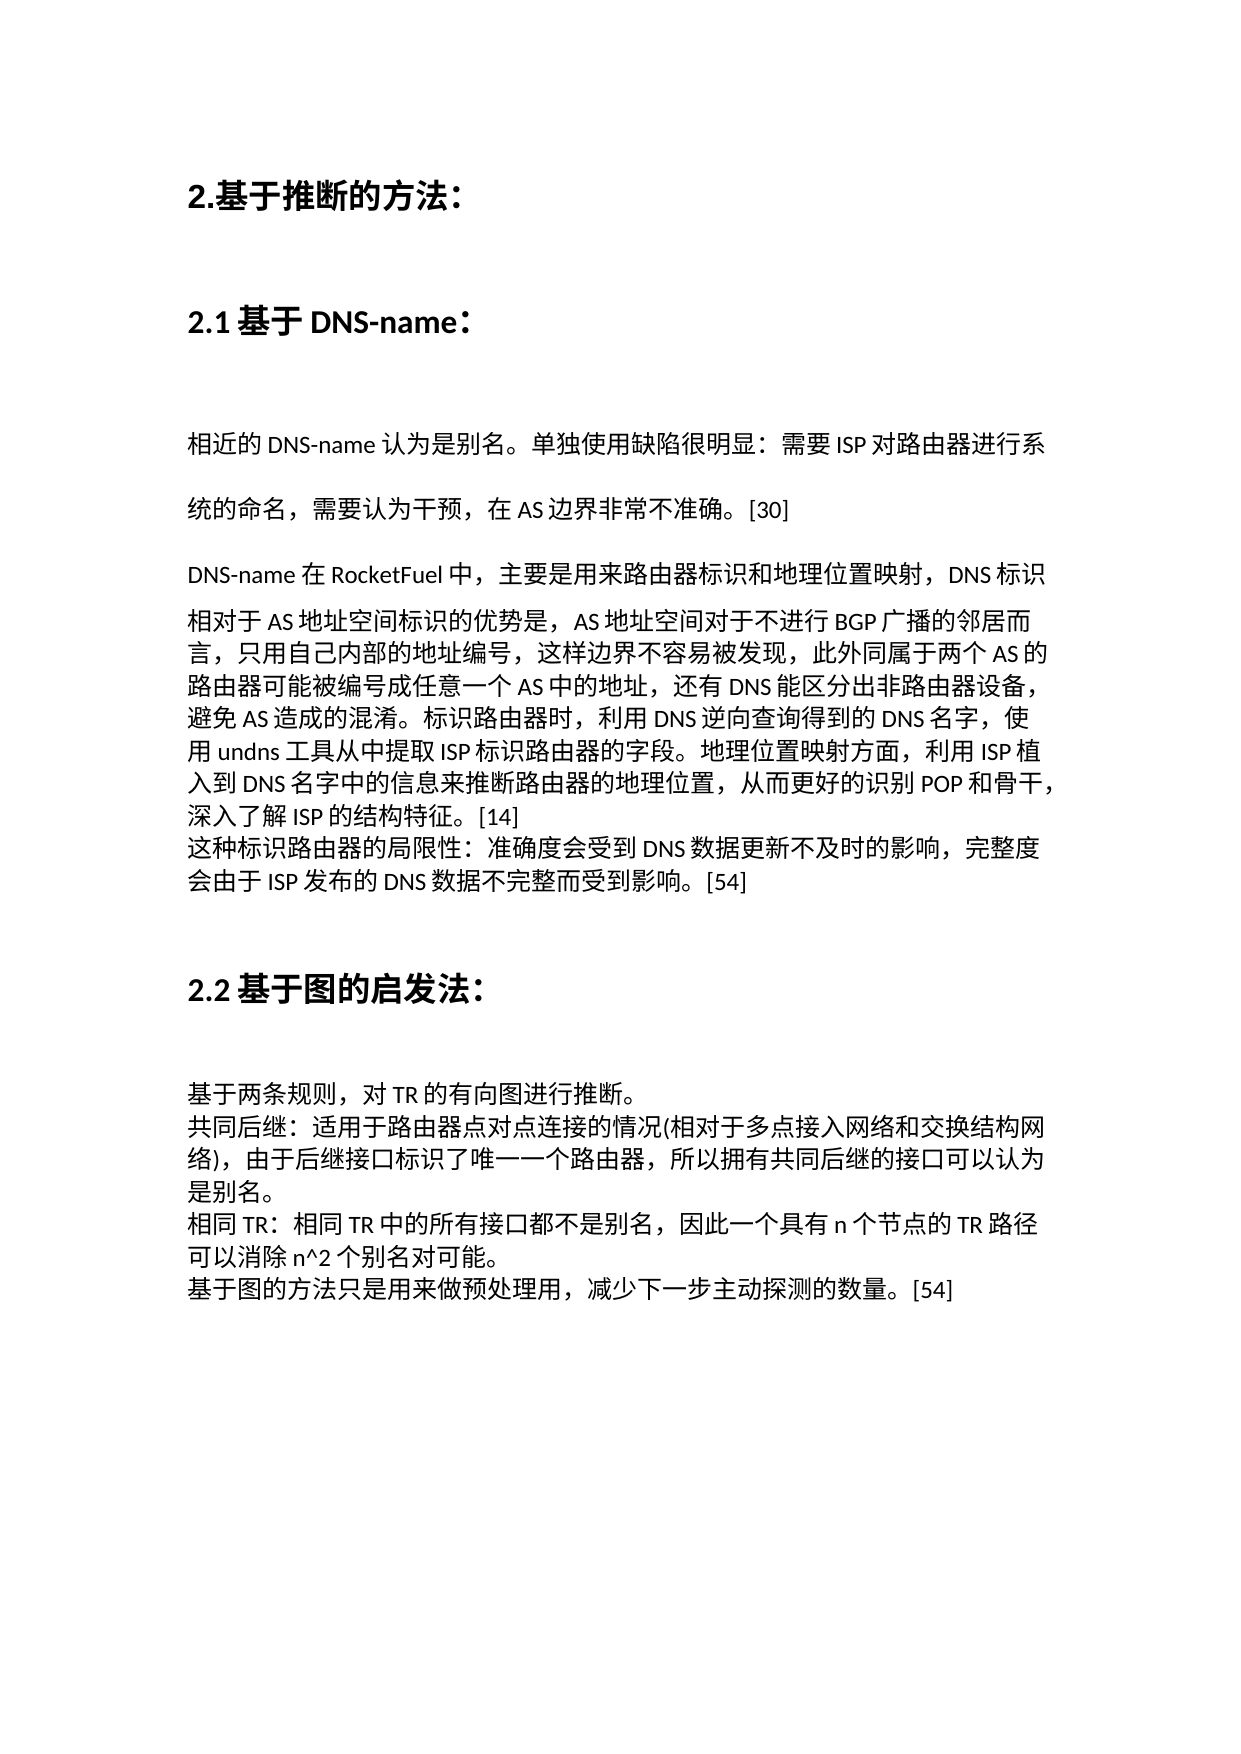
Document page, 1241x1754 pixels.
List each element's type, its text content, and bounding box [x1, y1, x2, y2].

text 这种标识路由器的局限性：准确度会受到DNS数据更新不及时的影响，完整度会由于ISP发布的DNS数据不完整而受到影响。[54] [187, 833, 1053, 898]
text 相同TR：相同TR中的所有接口都不是别名，因此一个具有n个节点的TR路径可以消除n^2个别名对可能。 [187, 1208, 1053, 1273]
subtitle 2.基于推断的方法： [187, 162, 1053, 227]
text 共同后继：适用于路由器点对点连接的情况(相对于多点接入网络和交换结构网络)，由于后继接口标识了唯一一个路由器，所以拥有共同后继的接口可以认为是别名。 [187, 1111, 1053, 1208]
text DNS-name在RocketFuel中，主要是用来路由器标识和地理位置映射，DNS标识相对于AS地址空间标识的优势是，AS地址空间对于不进行BGP广播的邻居而言，只用自己内部的地址编号，这样边界不容易被发现，此外同属于两个AS的路由器可能被编号成任意一个AS中的地址，还有DNS能区分出非路由器设备，避免AS造成的混淆。标识路由器时，利用DNS逆向查询得到的DNS名字，使用undns工具从中提取ISP标识路由器的字段。地理位置映射方面，利用ISP植入到DNS名字中的信息来推断路由器的地理位置，从而更好的识别POP和骨干，深入了解ISP的结构特征。[14] [187, 540, 1053, 833]
subtitle 2.2基于图的启发法： [187, 957, 1053, 1022]
text 基于图的方法只是用来做预处理用，减少下一步主动探测的数量。[54] [187, 1273, 1053, 1306]
text 相近的DNS-name认为是别名。单独使用缺陷很明显：需要ISP对路由器进行系统的命名，需要认为干预，在AS边界非常不准确。[30] [187, 410, 1053, 540]
text 基于两条规则，对TR的有向图进行推断。 [187, 1078, 1053, 1111]
subtitle 2.1基于DNS-name： [187, 289, 1053, 354]
